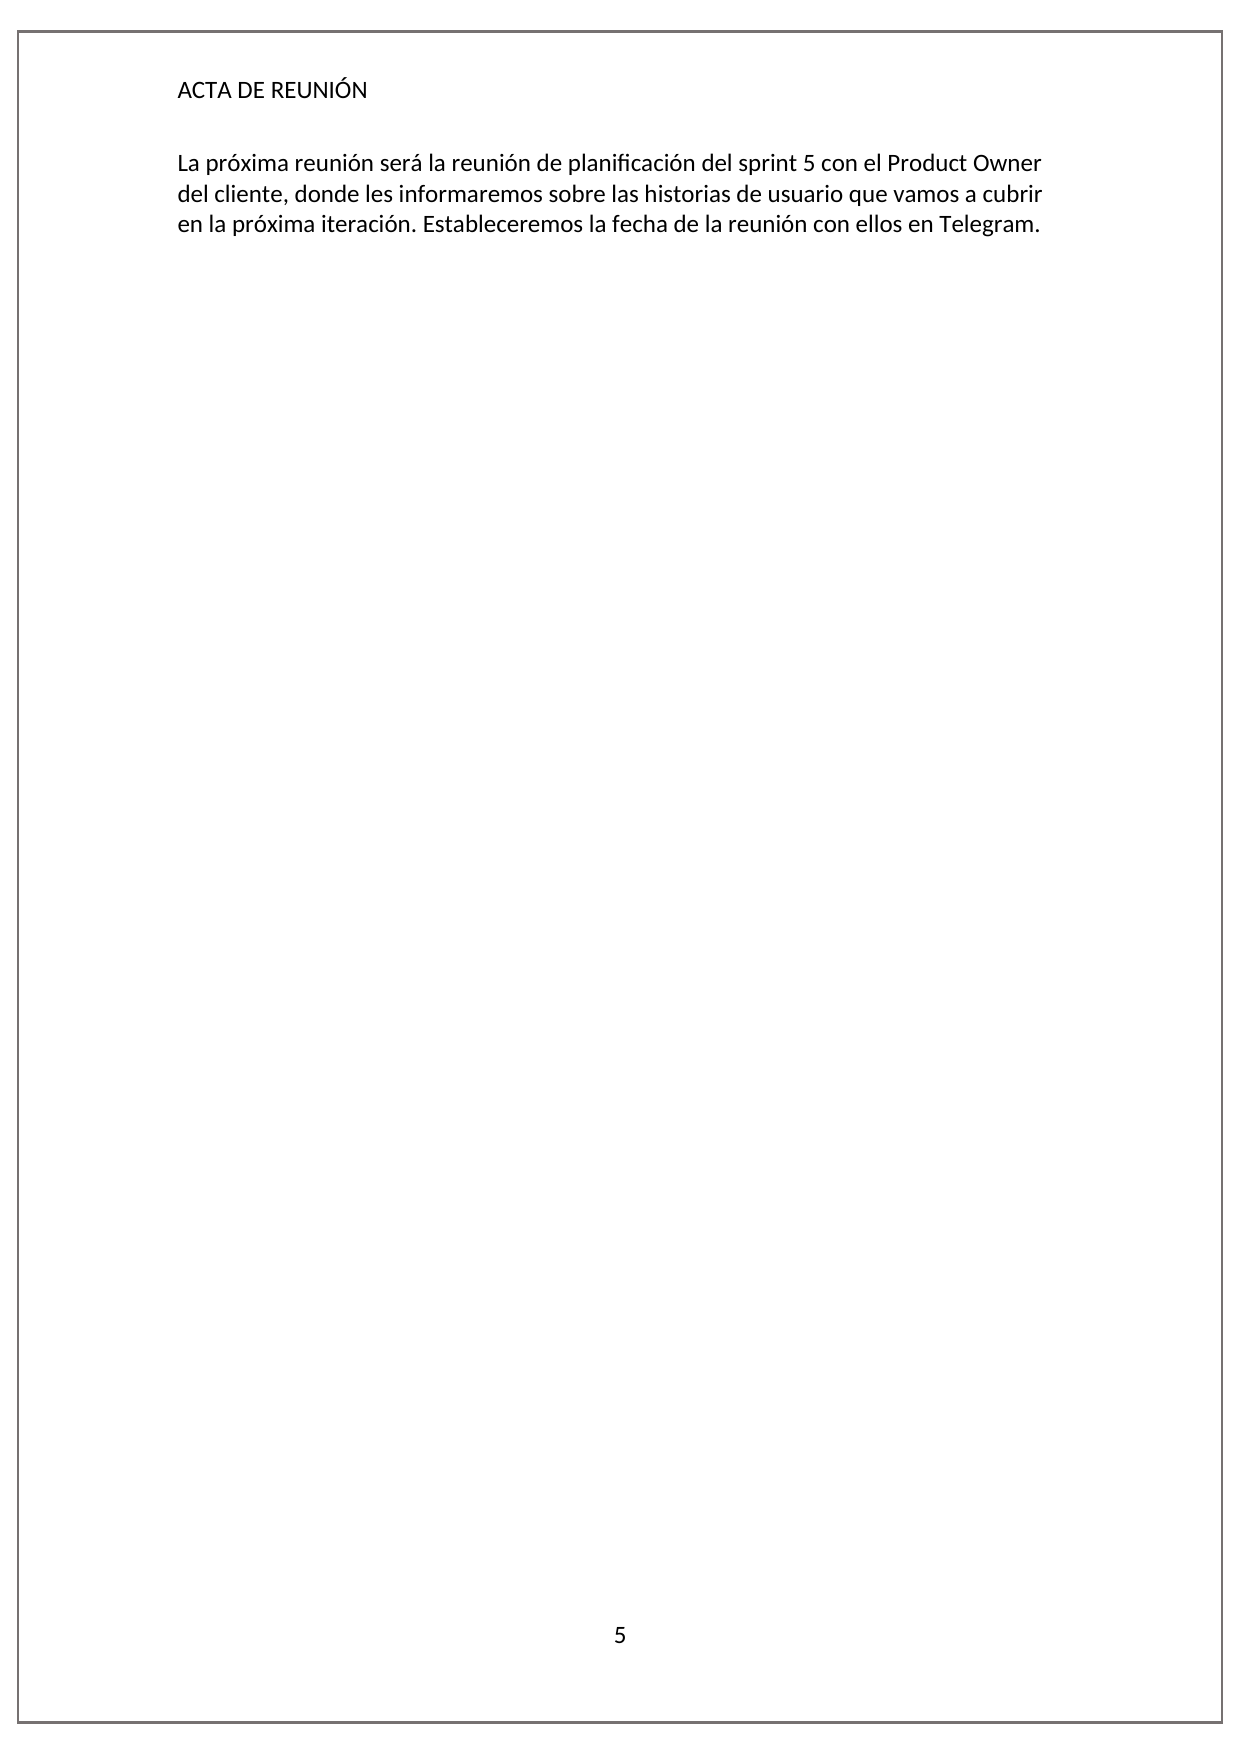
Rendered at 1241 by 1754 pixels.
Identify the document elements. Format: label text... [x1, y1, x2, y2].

text La próxima reunión será la reunión de planificación del sprint 5 con el Product Owner del cliente, donde les informaremos sobre las historias de usuario que vamos a cubrir en la próxima iteración. Estableceremos la fecha de la reunión con ellos en Telegram. [177, 148, 1063, 239]
